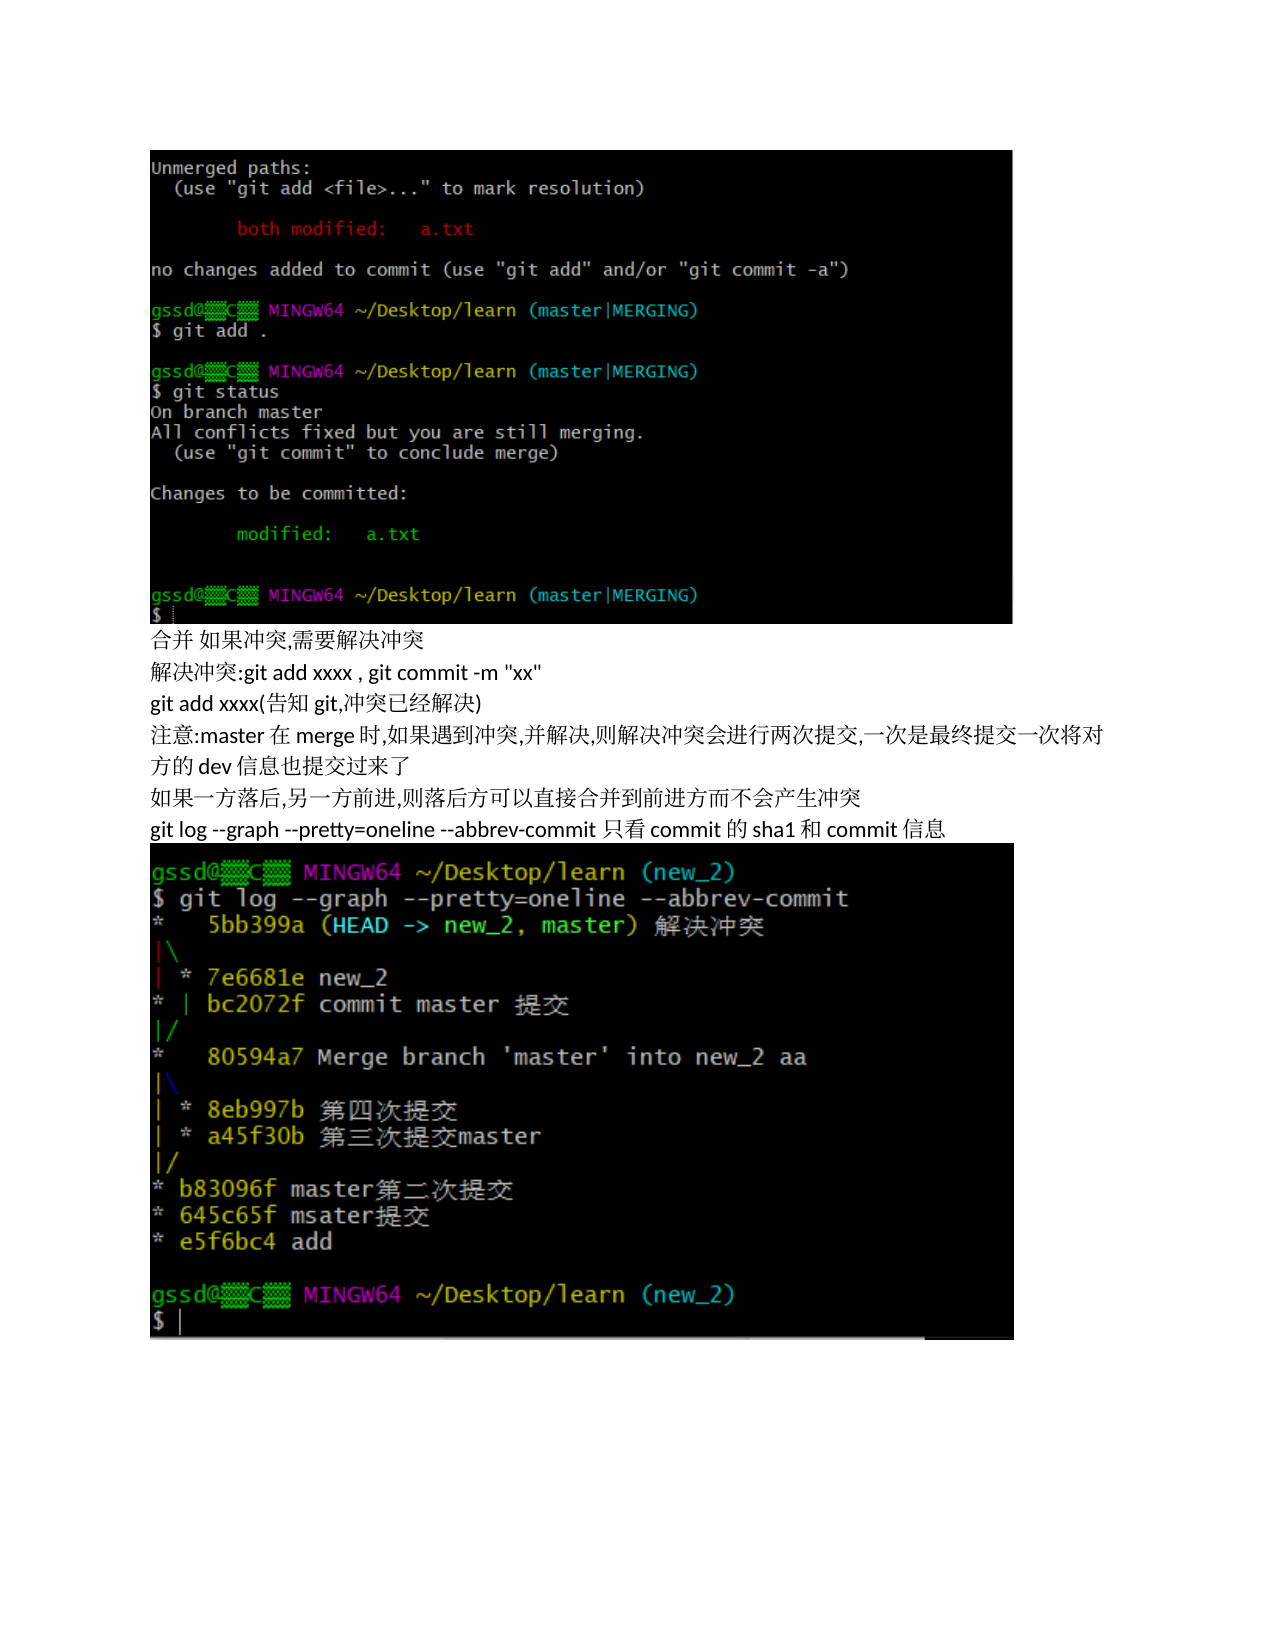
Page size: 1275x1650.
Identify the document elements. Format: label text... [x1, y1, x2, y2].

text 注意:master在merge时,如果遇到冲突,并解决,则解决冲突会进行两次提交,一次是最终提交一次将对方的dev信息也提交过来了 [150, 718, 1125, 781]
text git log --graph --pretty=oneline --abbrev-commit 只看commit的sha1和commit信息 [150, 812, 1125, 844]
text 如果一方落后,另一方前进,则落后方可以直接合并到前进方而不会产生冲突 [150, 781, 1125, 812]
text 解决冲突:git add xxxx , git commit -m "xx" [150, 655, 1125, 687]
text git add xxxx(告知git,冲突已经解决) [150, 687, 1125, 718]
picture [150, 150, 1014, 624]
text 合并 如果冲突,需要解决冲突 [150, 624, 1125, 655]
picture [150, 843, 1014, 1340]
